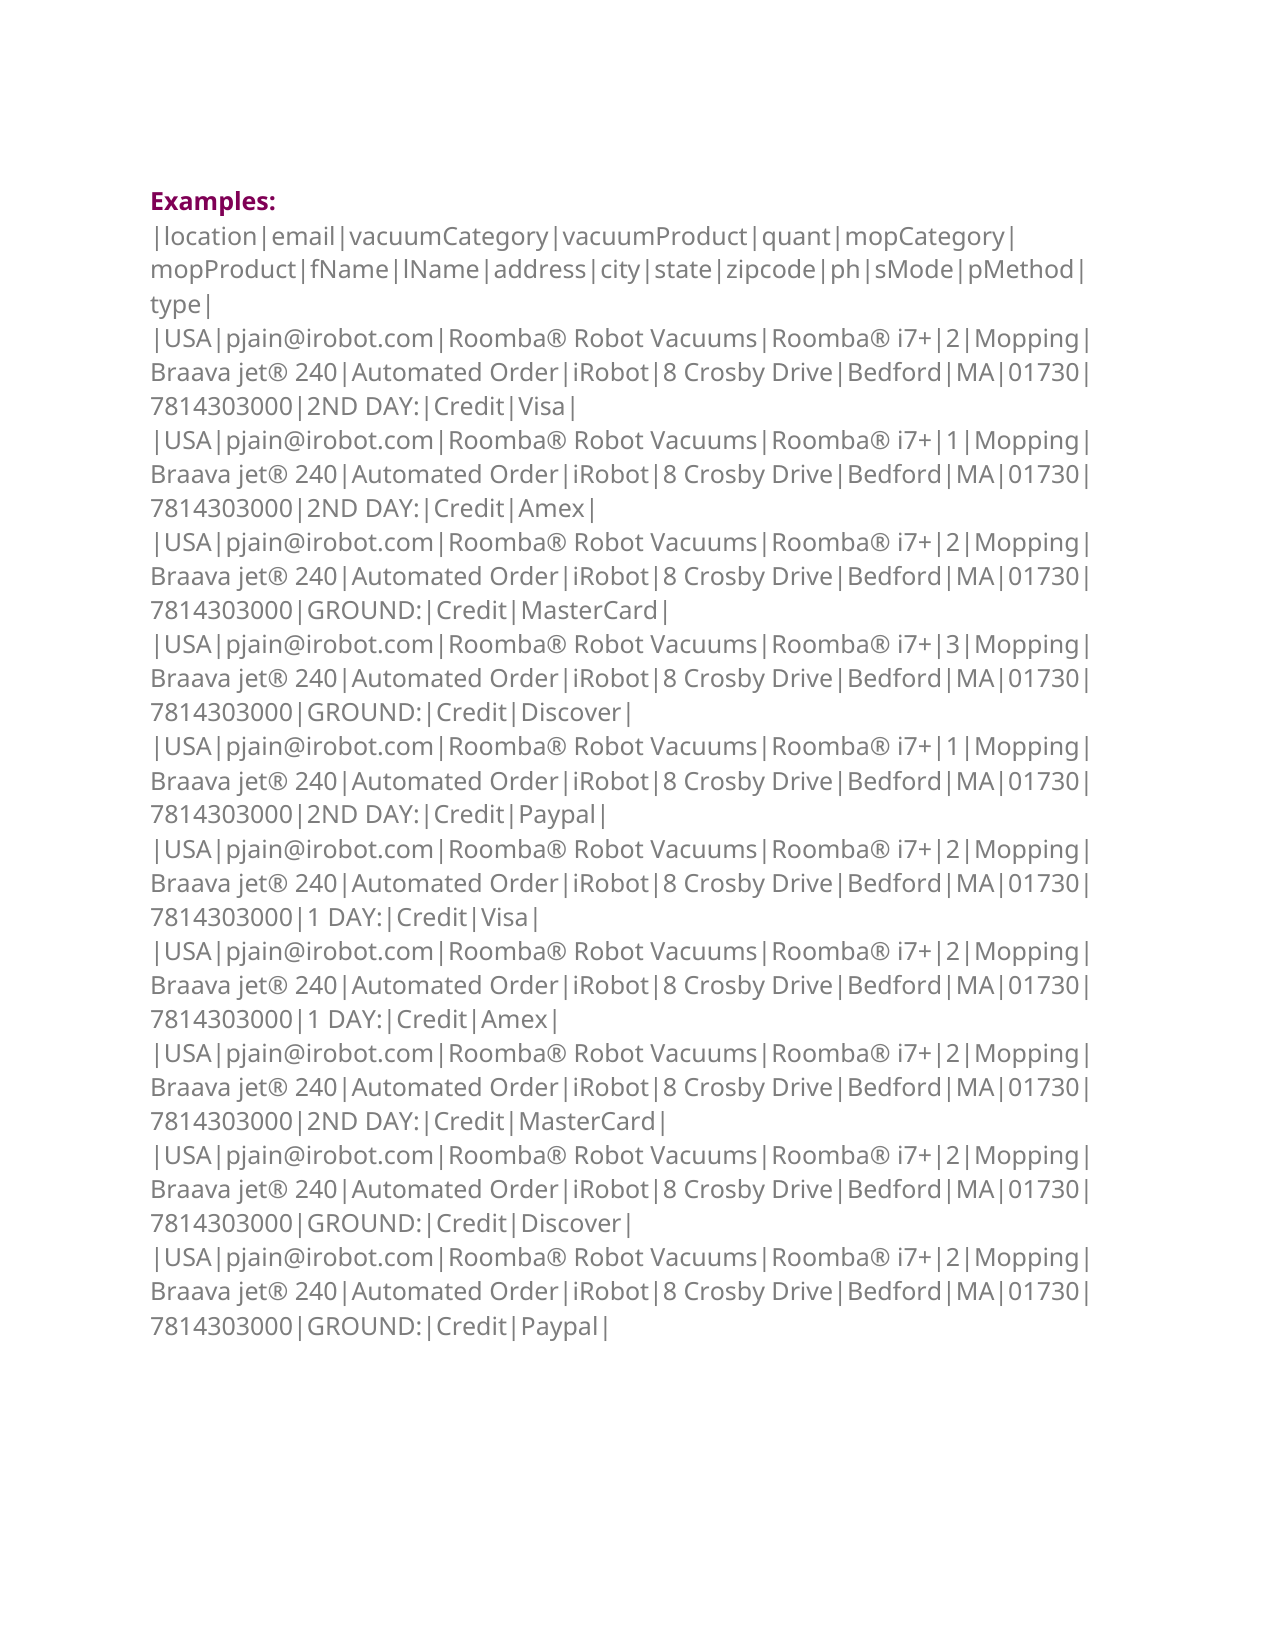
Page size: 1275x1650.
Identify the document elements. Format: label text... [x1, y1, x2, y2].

text |USA|pjain@irobot.com|Roomba® Robot Vacuums|Roomba® i7+|2|Mopping|Braava jet® 240|Automated Order|iRobot|8 Crosby Drive|Bedford|MA|01730|7814303000|GROUND:|Credit|Paypal| [150, 1240, 1125, 1342]
text |USA|pjain@irobot.com|Roomba® Robot Vacuums|Roomba® i7+|1|Mopping|Braava jet® 240|Automated Order|iRobot|8 Crosby Drive|Bedford|MA|01730|7814303000|2ND DAY:|Credit|Amex| [150, 422, 1125, 525]
text |location|email|vacuumCategory|vacuumProduct|quant|mopCategory|mopProduct|fName|lName|address|city|state|zipcode|ph|sMode|pMethod|type| [150, 218, 1125, 320]
text |USA|pjain@irobot.com|Roomba® Robot Vacuums|Roomba® i7+|2|Mopping|Braava jet® 240|Automated Order|iRobot|8 Crosby Drive|Bedford|MA|01730|7814303000|2ND DAY:|Credit|Visa| [150, 320, 1125, 422]
text |USA|pjain@irobot.com|Roomba® Robot Vacuums|Roomba® i7+|2|Mopping|Braava jet® 240|Automated Order|iRobot|8 Crosby Drive|Bedford|MA|01730|7814303000|GROUND:|Credit|MasterCard| [150, 525, 1125, 627]
text |USA|pjain@irobot.com|Roomba® Robot Vacuums|Roomba® i7+|2|Mopping|Braava jet® 240|Automated Order|iRobot|8 Crosby Drive|Bedford|MA|01730|7814303000|2ND DAY:|Credit|MasterCard| [150, 1036, 1125, 1138]
text Examples: [150, 184, 1125, 218]
text |USA|pjain@irobot.com|Roomba® Robot Vacuums|Roomba® i7+|2|Mopping|Braava jet® 240|Automated Order|iRobot|8 Crosby Drive|Bedford|MA|01730|7814303000|1 DAY:|Credit|Amex| [150, 933, 1125, 1036]
text |USA|pjain@irobot.com|Roomba® Robot Vacuums|Roomba® i7+|1|Mopping|Braava jet® 240|Automated Order|iRobot|8 Crosby Drive|Bedford|MA|01730|7814303000|2ND DAY:|Credit|Paypal| [150, 729, 1125, 831]
text |USA|pjain@irobot.com|Roomba® Robot Vacuums|Roomba® i7+|3|Mopping|Braava jet® 240|Automated Order|iRobot|8 Crosby Drive|Bedford|MA|01730|7814303000|GROUND:|Credit|Discover| [150, 627, 1125, 729]
text |USA|pjain@irobot.com|Roomba® Robot Vacuums|Roomba® i7+|2|Mopping|Braava jet® 240|Automated Order|iRobot|8 Crosby Drive|Bedford|MA|01730|7814303000|GROUND:|Credit|Discover| [150, 1138, 1125, 1240]
text |USA|pjain@irobot.com|Roomba® Robot Vacuums|Roomba® i7+|2|Mopping|Braava jet® 240|Automated Order|iRobot|8 Crosby Drive|Bedford|MA|01730|7814303000|1 DAY:|Credit|Visa| [150, 831, 1125, 933]
